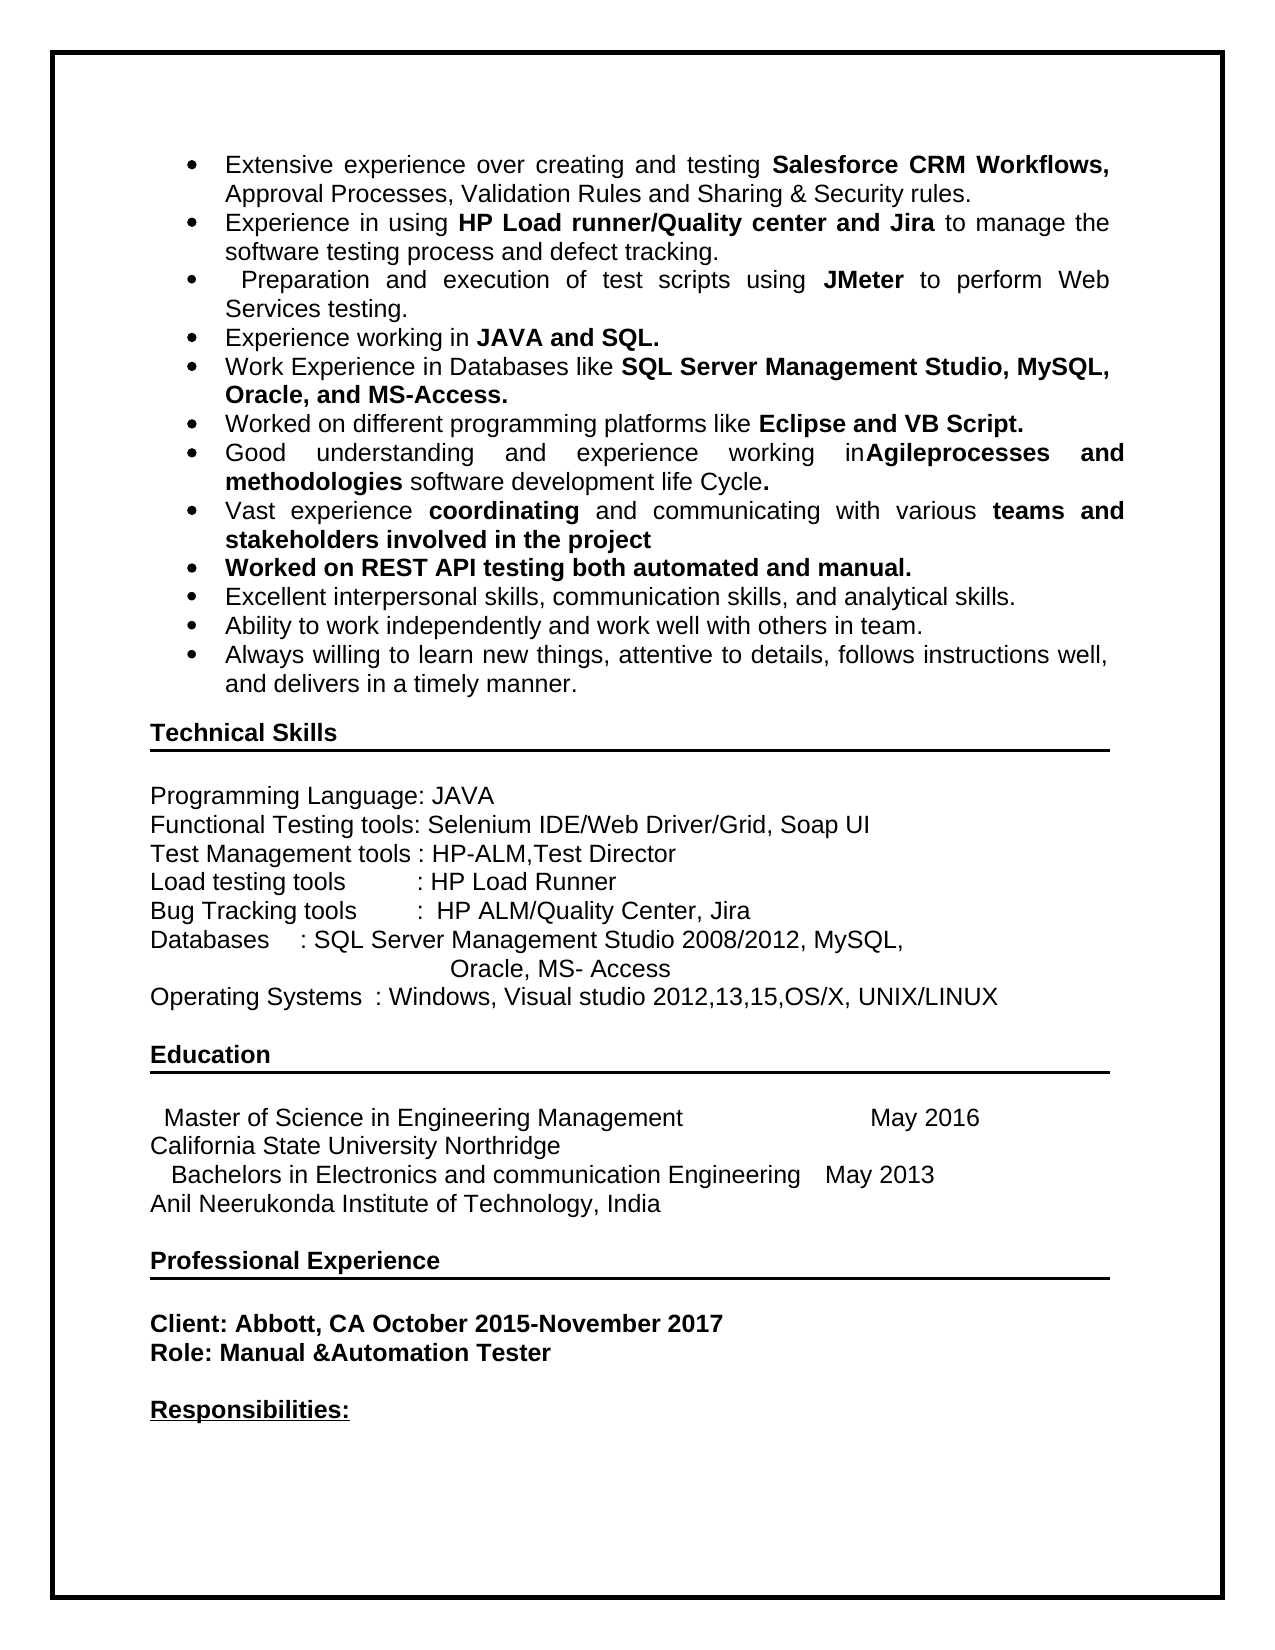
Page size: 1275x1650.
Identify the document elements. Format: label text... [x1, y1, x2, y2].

text Client: Abbott, CA October 2015-November 2017 [150, 1309, 1110, 1338]
list Ability to work independently and work well with others in team. [187, 611, 1110, 640]
list Always willing to learn new things, attentive to details, follows instructions well, and delivers in a timely manner. [187, 640, 1110, 697]
text California State University Northridge [150, 1131, 1110, 1160]
list Good understanding and experience working inAgileprocesses and methodologies software development life Cycle. [187, 438, 1125, 496]
text Programming Language: JAVA [150, 781, 1110, 810]
list Vast experience coordinating and communicating with various teams and stakeholders involved in the project [187, 496, 1125, 553]
list Experience working in JAVA and SQL. [187, 323, 1110, 352]
text Load testing tools : HP Load Runner [150, 867, 1110, 896]
list Experience in using HP Load runner/Quality center and Jira to manage the software testing process and defect tracking. [187, 208, 1110, 265]
text Bug Tracking tools : HP ALM/Quality Center, Jira [710, 896, 1110, 925]
text Test Management tools : HP-ALM,Test Director [150, 838, 1110, 867]
text Operating Systems : Windows, Visual studio 2012,13,15,OS/X, UNIX/LINUX [150, 982, 1110, 1011]
text Role: Manual &Automation Tester [150, 1338, 1110, 1366]
text Technical Skills [150, 718, 1110, 749]
text Anil Neerukonda Institute of Technology, India [150, 1189, 1110, 1217]
list Preparation and execution of test scripts using JMeter to perform Web Services testing. [187, 265, 1110, 323]
text Bug Tracking tools : HP ALM/Quality Center, Jira [150, 896, 436, 925]
list Worked on different programming platforms like Eclipse and VB Script. [187, 409, 1110, 438]
text Master of Science in Engineering Management May 2016 [150, 1102, 1110, 1131]
text Professional Experience [150, 1246, 1110, 1277]
text Oracle, MS- Access [150, 953, 1110, 982]
list Extensive experience over creating and testing Salesforce CRM Workflows, Approval Processes, Validation Rules and Sharing & Security rules. [187, 150, 1110, 208]
text Education [150, 1040, 1110, 1071]
text Responsibilities: [150, 1395, 1110, 1424]
list Excellent interpersonal skills, communication skills, and analytical skills. [187, 582, 1110, 611]
text Functional Testing tools: Selenium IDE/Web Driver/Grid, Soap UI [150, 810, 1110, 838]
text Bachelors in Electronics and communication Engineering May 2013 [150, 1160, 1110, 1189]
list Work Experience in Databases like SQL Server Management Studio, MySQL, Oracle, and MS-Access. [187, 352, 1110, 409]
list Worked on REST API testing both automated and manual. [187, 553, 1125, 582]
text Databases : SQL Server Management Studio 2008/2012, MySQL, [150, 925, 1110, 953]
